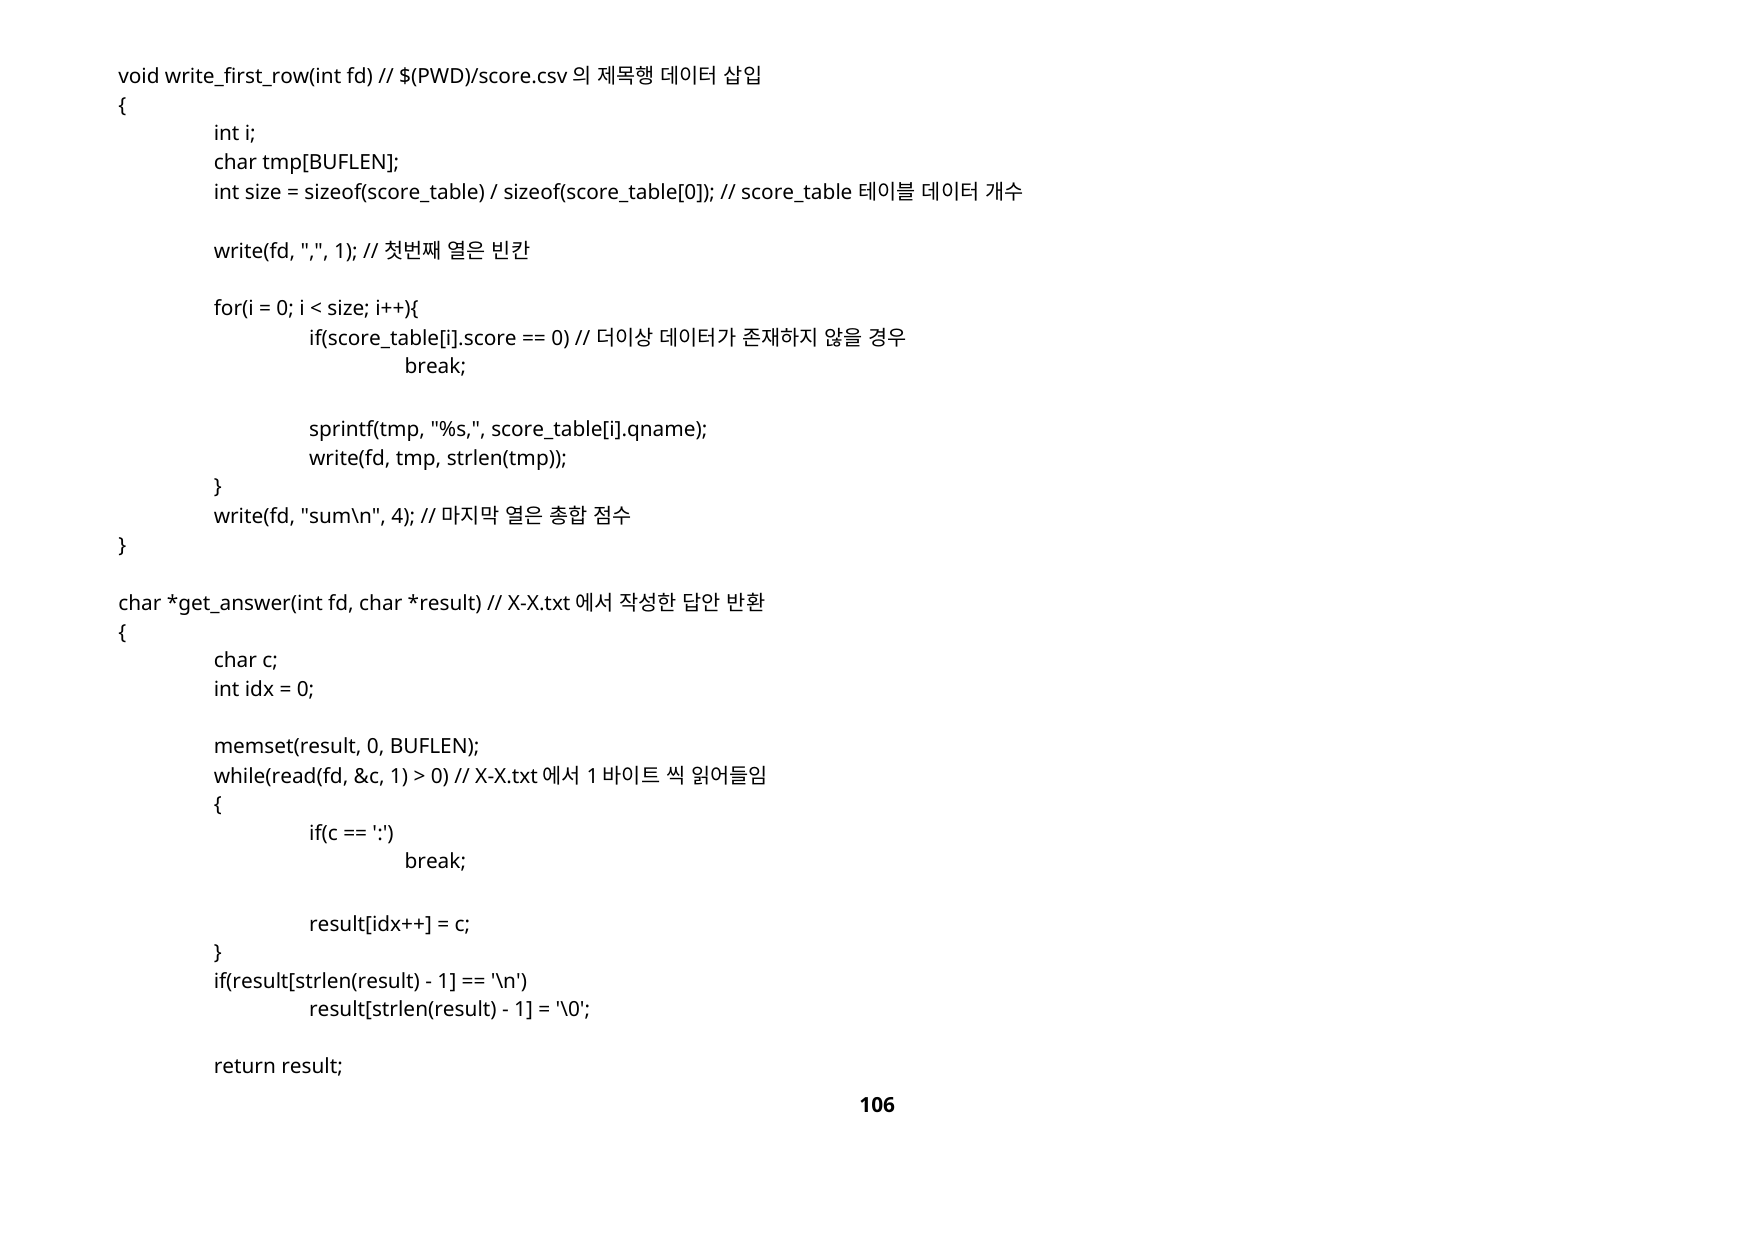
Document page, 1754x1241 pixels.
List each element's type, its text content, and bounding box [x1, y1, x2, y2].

text } [118, 530, 1636, 558]
text { [118, 789, 1636, 818]
text } [118, 471, 1636, 499]
text sprintf(tmp, "%s,", score_table[i].qname); [118, 414, 1636, 443]
text if(score_table[i].score == 0) // 더이상 데이터가 존재하지 않을 경우 [118, 321, 1636, 352]
text int size = sizeof(score_table) / sizeof(score_table[0]); // score_table 테이블 데이터 개수 [118, 175, 1636, 206]
text } [118, 937, 1636, 966]
text { [118, 90, 1636, 118]
text { [118, 617, 1636, 645]
text char tmp[BUFLEN]; [118, 147, 1636, 175]
text result[strlen(result) - 1] = '\0'; [118, 994, 1636, 1023]
text result[idx++] = c; [118, 909, 1636, 937]
text while(read(fd, &c, 1) > 0) // X-X.txt에서 1바이트 씩 읽어들임 [118, 759, 1636, 789]
text write(fd, "sum\n", 4); // 마지막 열은 총합 점수 [118, 499, 1636, 530]
text char c; [118, 645, 1636, 674]
text write(fd, tmp, strlen(tmp)); [118, 443, 1636, 471]
text memset(result, 0, BUFLEN); [118, 731, 1636, 759]
text int i; [118, 118, 1636, 147]
text return result; [118, 1051, 1636, 1079]
text write(fd, ",", 1); // 첫번째 열은 빈칸 [118, 234, 1636, 264]
text void write_first_row(int fd) // $(PWD)/score.csv의 제목행 데이터 삽입 [118, 60, 1636, 90]
text int idx = 0; [118, 674, 1636, 702]
text break; [118, 846, 1636, 875]
text if(result[strlen(result) - 1] == '\n') [118, 966, 1636, 994]
text break; [118, 352, 1636, 380]
text char *get_answer(int fd, char *result) // X-X.txt에서 작성한 답안 반환 [118, 587, 1636, 617]
text if(c == ':') [118, 818, 1636, 846]
text for(i = 0; i < size; i++){ [118, 293, 1636, 321]
